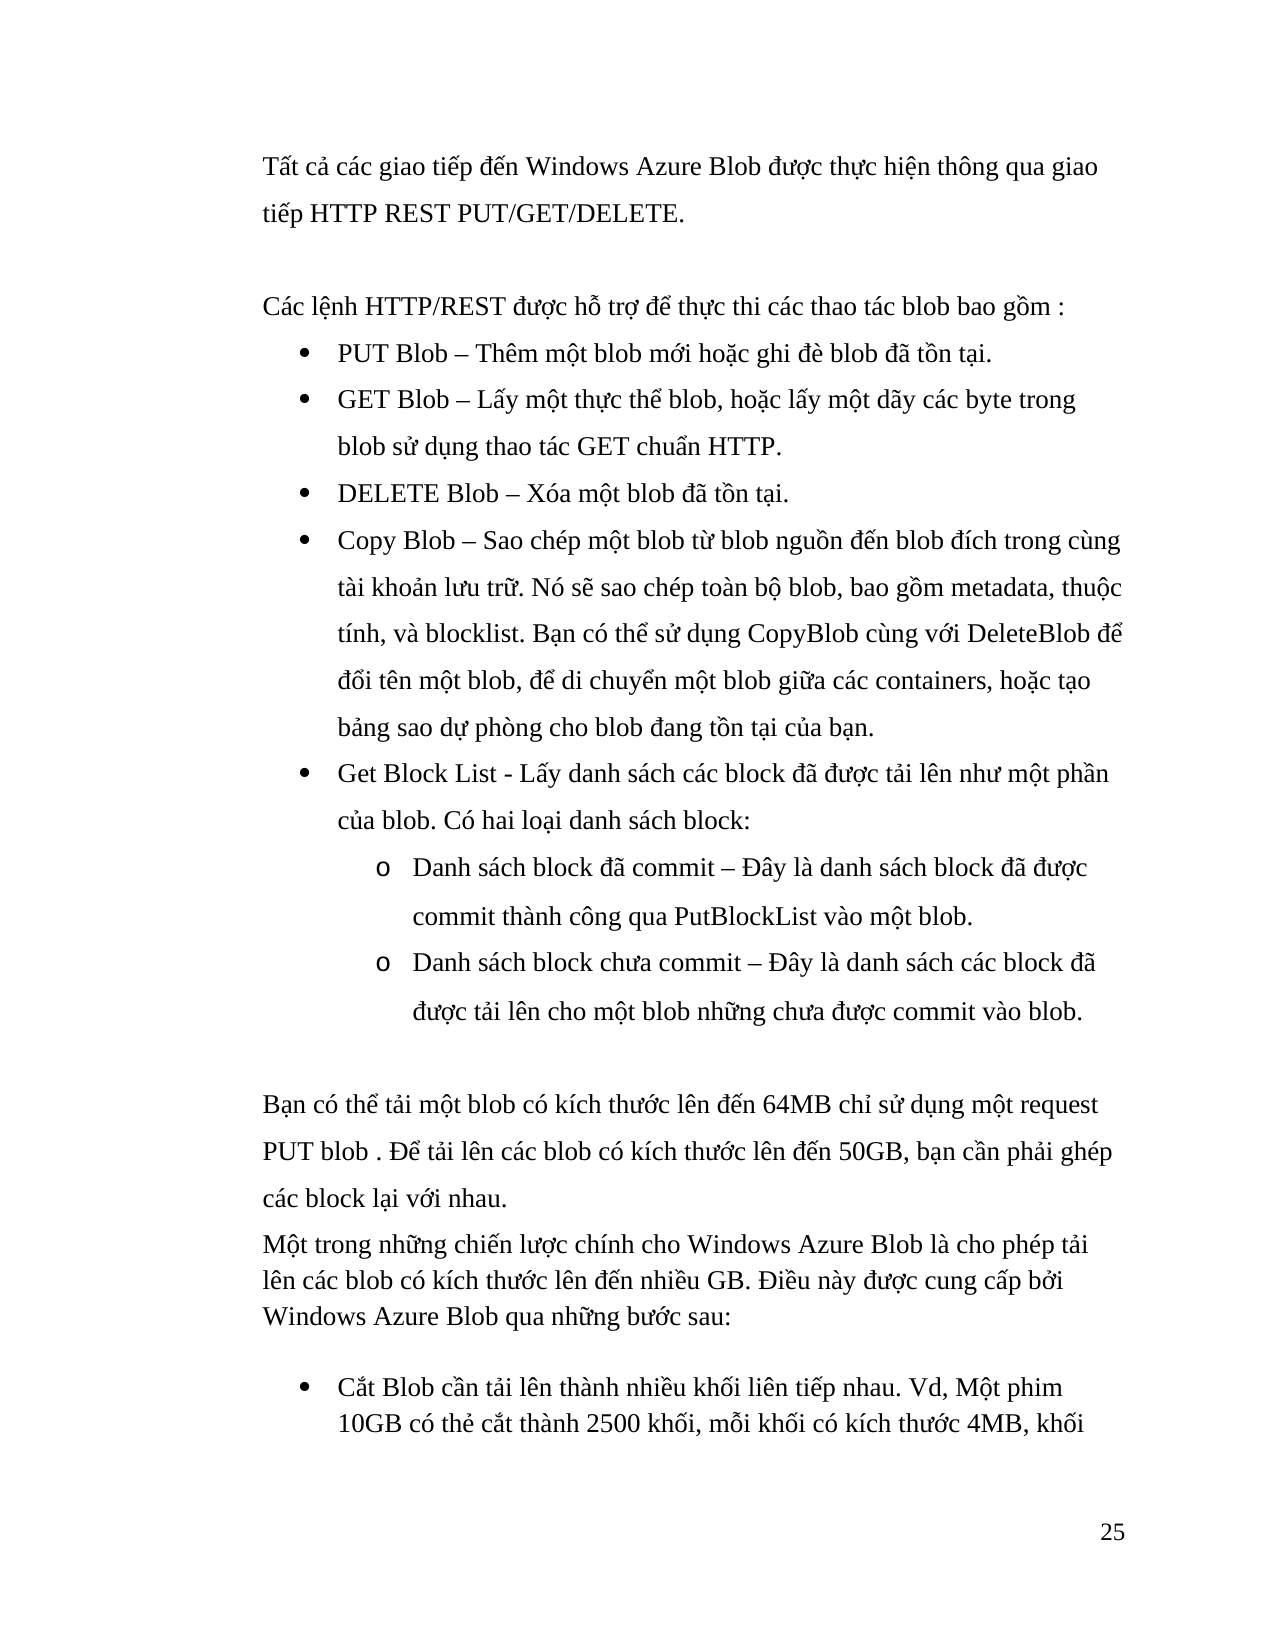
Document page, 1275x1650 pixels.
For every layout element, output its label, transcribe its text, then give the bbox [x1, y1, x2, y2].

list DELETE Blob – Xóa một blob đã tồn tại. [300, 477, 1125, 508]
list Danh sách block đã commit – Đây là danh sách block đã được commit thành công qua PutBlockList vào một blob. [375, 851, 1125, 931]
text Tất cả các giao tiếp đến Windows Azure Blob được thực hiện thông qua giao tiếp HTTP REST PUT/GET/DELETE. [262, 150, 1125, 228]
list GET Blob – Lấy một thực thể blob, hoặc lấy một dãy các byte trong blob sử dụng thao tác GET chuẩn HTTP. [300, 383, 1125, 461]
list PUT Blob – Thêm một blob mới hoặc ghi đè blob đã tồn tại. [300, 337, 1125, 368]
list Get Block List - Lấy danh sách các block đã được tải lên như một phần của blob. Có hai loại danh sách block: [300, 757, 1125, 835]
text Một trong những chiến lược chính cho Windows Azure Blob là cho phép tải lên các blob có kích thước lên đến nhiều GB. Điều này được cung cấp bởi Windows Azure Blob qua những bước sau: [262, 1229, 1125, 1331]
text Bạn có thể tải một blob có kích thước lên đến 64MB chỉ sử dụng một request PUT blob . Để tải lên các blob có kích thước lên đến 50GB, bạn cần phải ghép các block lại với nhau. [262, 1089, 1125, 1213]
text Các lệnh HTTP/REST được hỗ trợ để thực thi các thao tác blob bao gồm : [262, 290, 1125, 321]
list Copy Blob – Sao chép một blob từ blob nguồn đến blob đích trong cùng tài khoản lưu trữ. Nó sẽ sao chép toàn bộ blob, bao gồm metadata, thuộc tính, và blocklist. Bạn có thể sử dụng CopyBlob cùng với DeleteBlob để đổi tên một blob, để di chuyển một blob giữa các containers, hoặc tạo bảng sao dự phòng cho blob đang tồn tại của bạn. [300, 524, 1125, 742]
list Danh sách block chưa commit – Đây là danh sách các block đã được tải lên cho một blob những chưa được commit vào blob. [375, 946, 1125, 1026]
